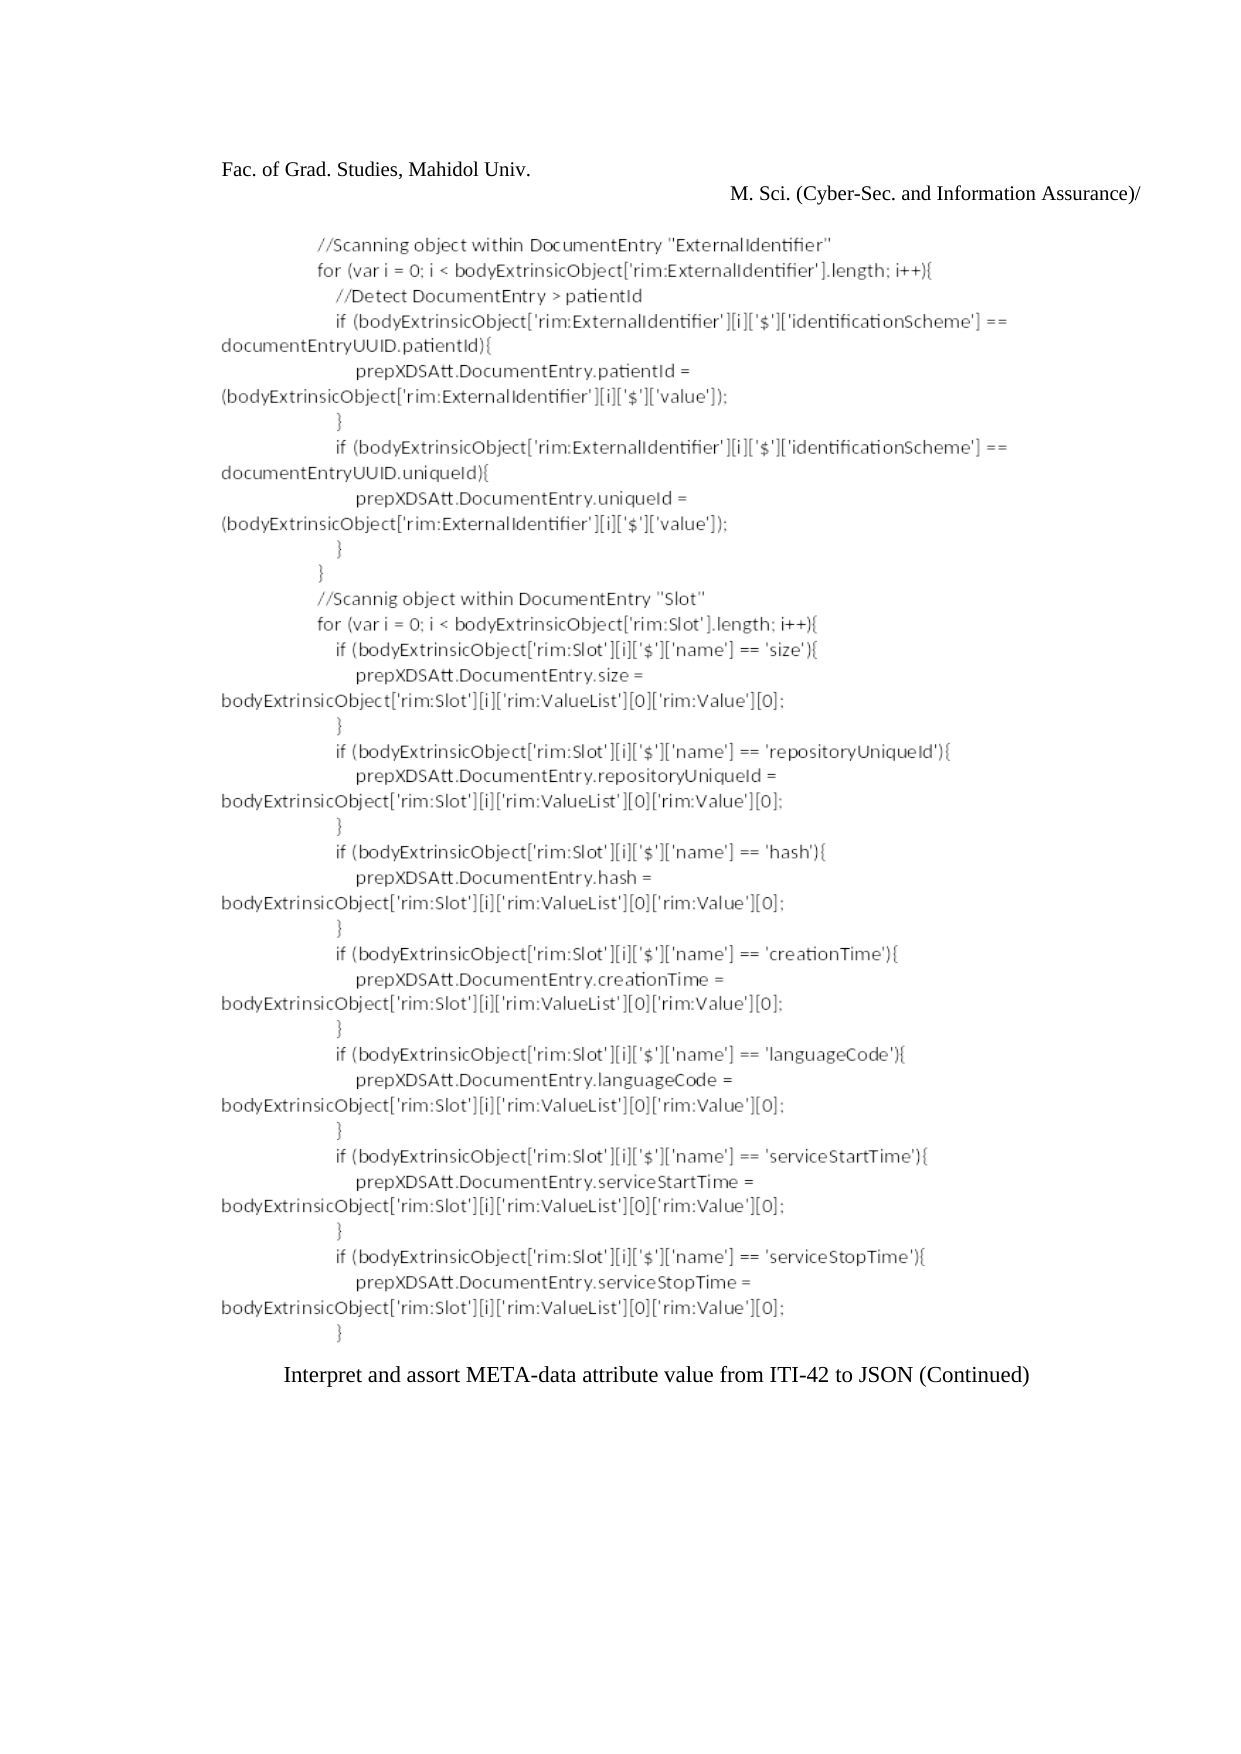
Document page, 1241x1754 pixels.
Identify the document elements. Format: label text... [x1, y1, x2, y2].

list Interpret and assort META-data attribute value from ITI-42 to JSON (Continued) [221, 1361, 1092, 1387]
